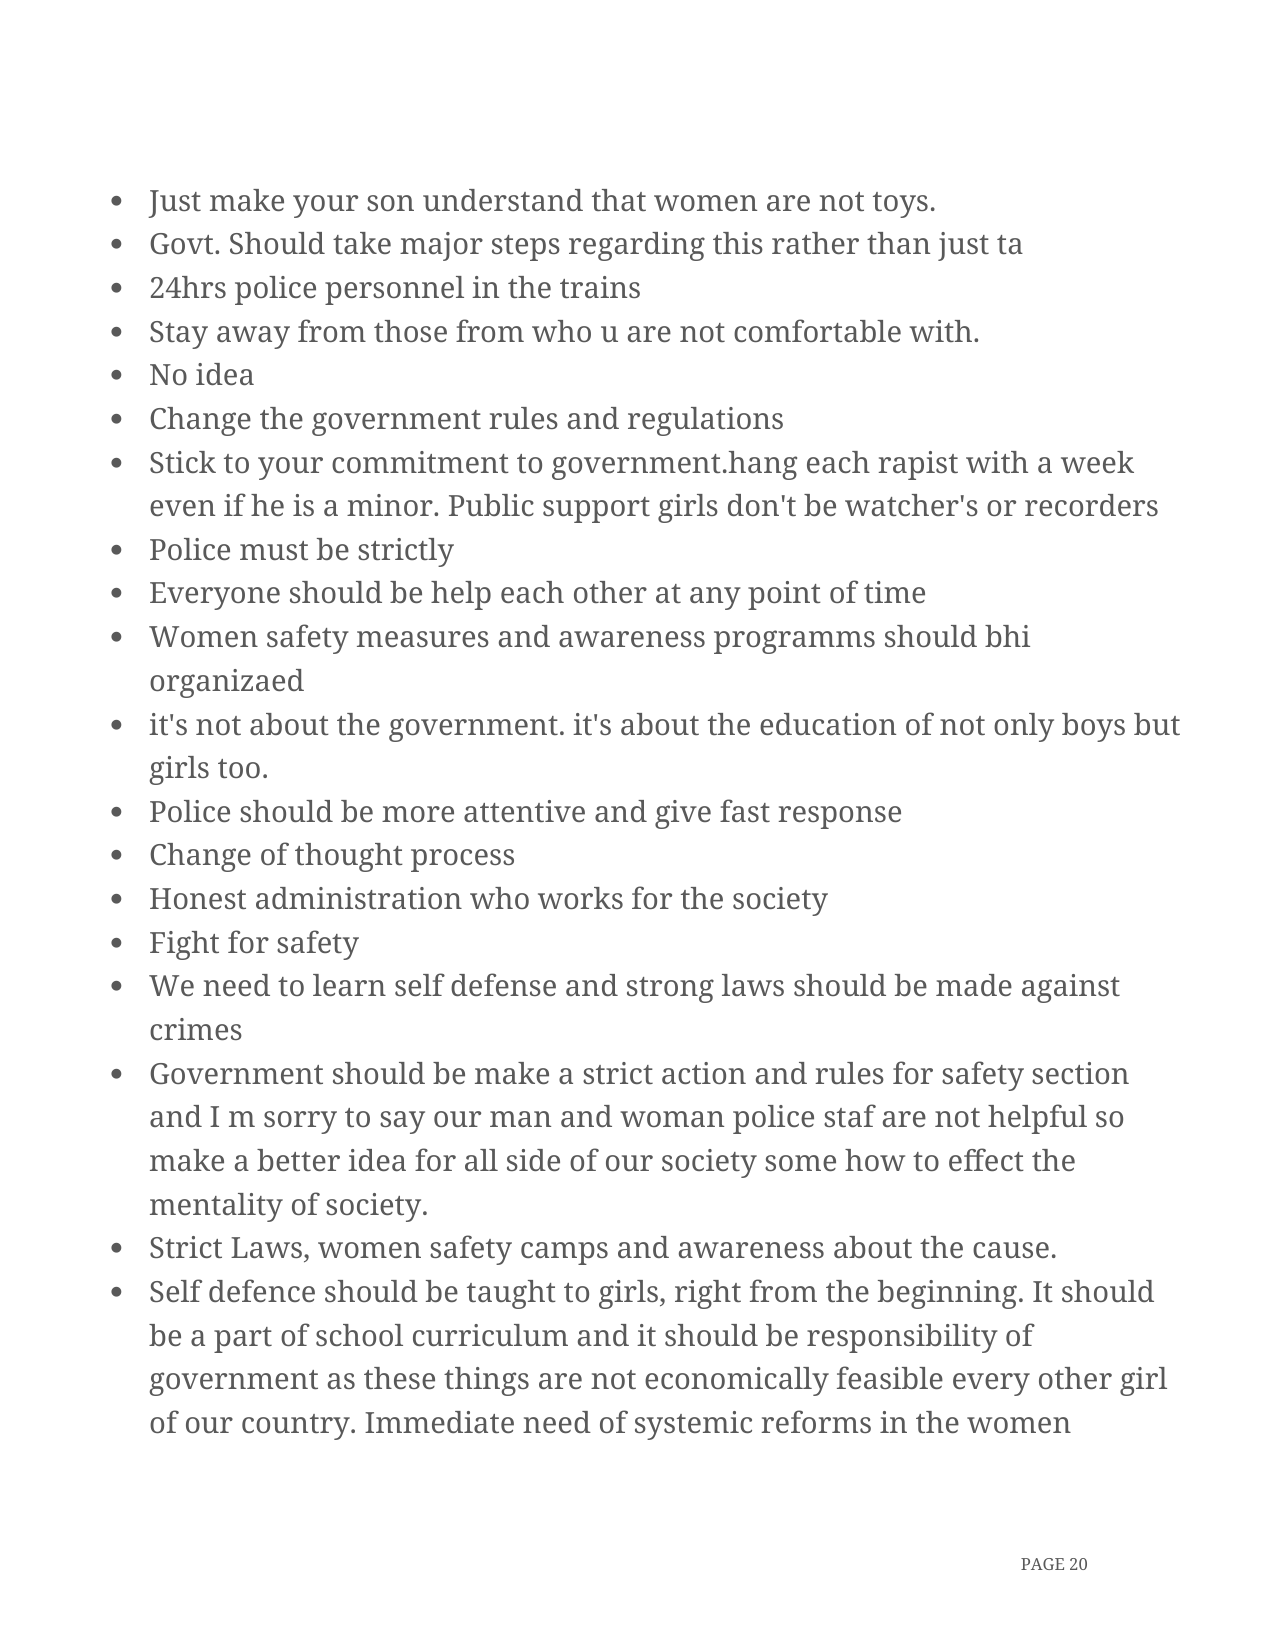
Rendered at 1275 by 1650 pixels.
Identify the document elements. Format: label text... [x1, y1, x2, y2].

list Stay away from those from who u are not comfortable with. [111, 311, 1181, 351]
list 24hrs police personnel in the trains [111, 267, 1181, 307]
list Police should be more attentive and give fast response [111, 791, 1181, 831]
list it's not about the government. it's about the education of not only boys but girls too. [111, 704, 1181, 787]
list Government should be make a strict action and rules for safety section and I m sorry to say our man and woman police staf are not helpful so make a better idea for all side of our society some how to effect the mentality of society. [111, 1053, 1181, 1223]
list We need to learn self defense and strong laws should be made against crimes [111, 966, 1181, 1049]
list Everyone should be help each other at any point of time [111, 573, 1181, 612]
list Strict Laws, women safety camps and awareness about the cause. [111, 1227, 1181, 1267]
list Stick to your commitment to government.hang each rapist with a week even if he is a minor. Public support girls don't be watcher's or recorders [111, 442, 1181, 525]
list No idea [111, 354, 1181, 394]
list Change of thought process [111, 835, 1181, 874]
list Change the government rules and regulations [111, 398, 1181, 438]
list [111, 1271, 1181, 1442]
list Govt. Should take major steps regarding this rather than just ta [111, 224, 1181, 263]
list Just make your son understand that women are not toys. [111, 180, 1181, 220]
list Honest administration who works for the society [111, 878, 1181, 918]
list Women safety measures and awareness programms should bhi organizaed [111, 616, 1181, 700]
list Fight for safety [111, 922, 1181, 962]
list Police must be strictly [111, 529, 1181, 569]
